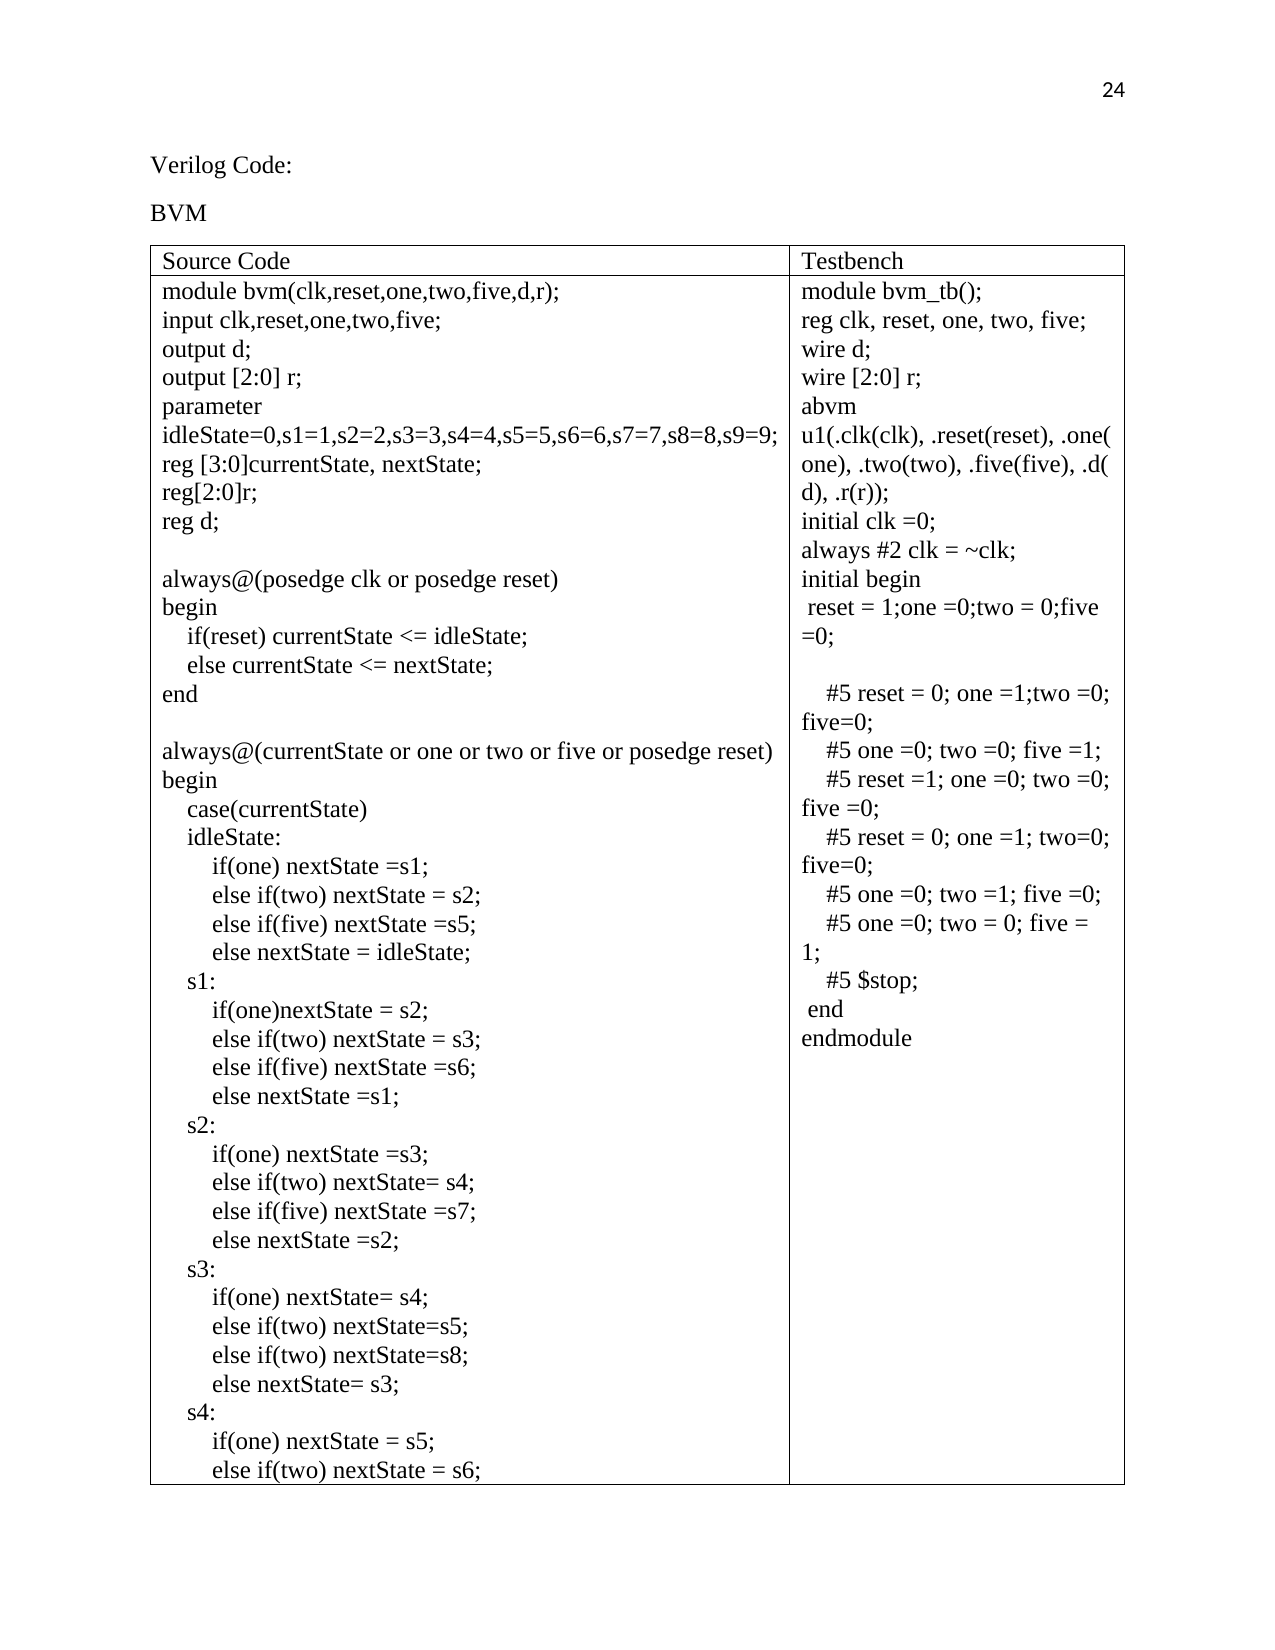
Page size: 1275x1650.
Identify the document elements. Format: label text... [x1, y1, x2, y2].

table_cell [151, 276, 789, 1484]
table_header Source Code [151, 246, 789, 275]
text Verilog Code: [150, 150, 1125, 179]
text BVM [150, 198, 1125, 226]
table_header Testbench [790, 246, 1124, 275]
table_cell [790, 276, 1124, 1484]
